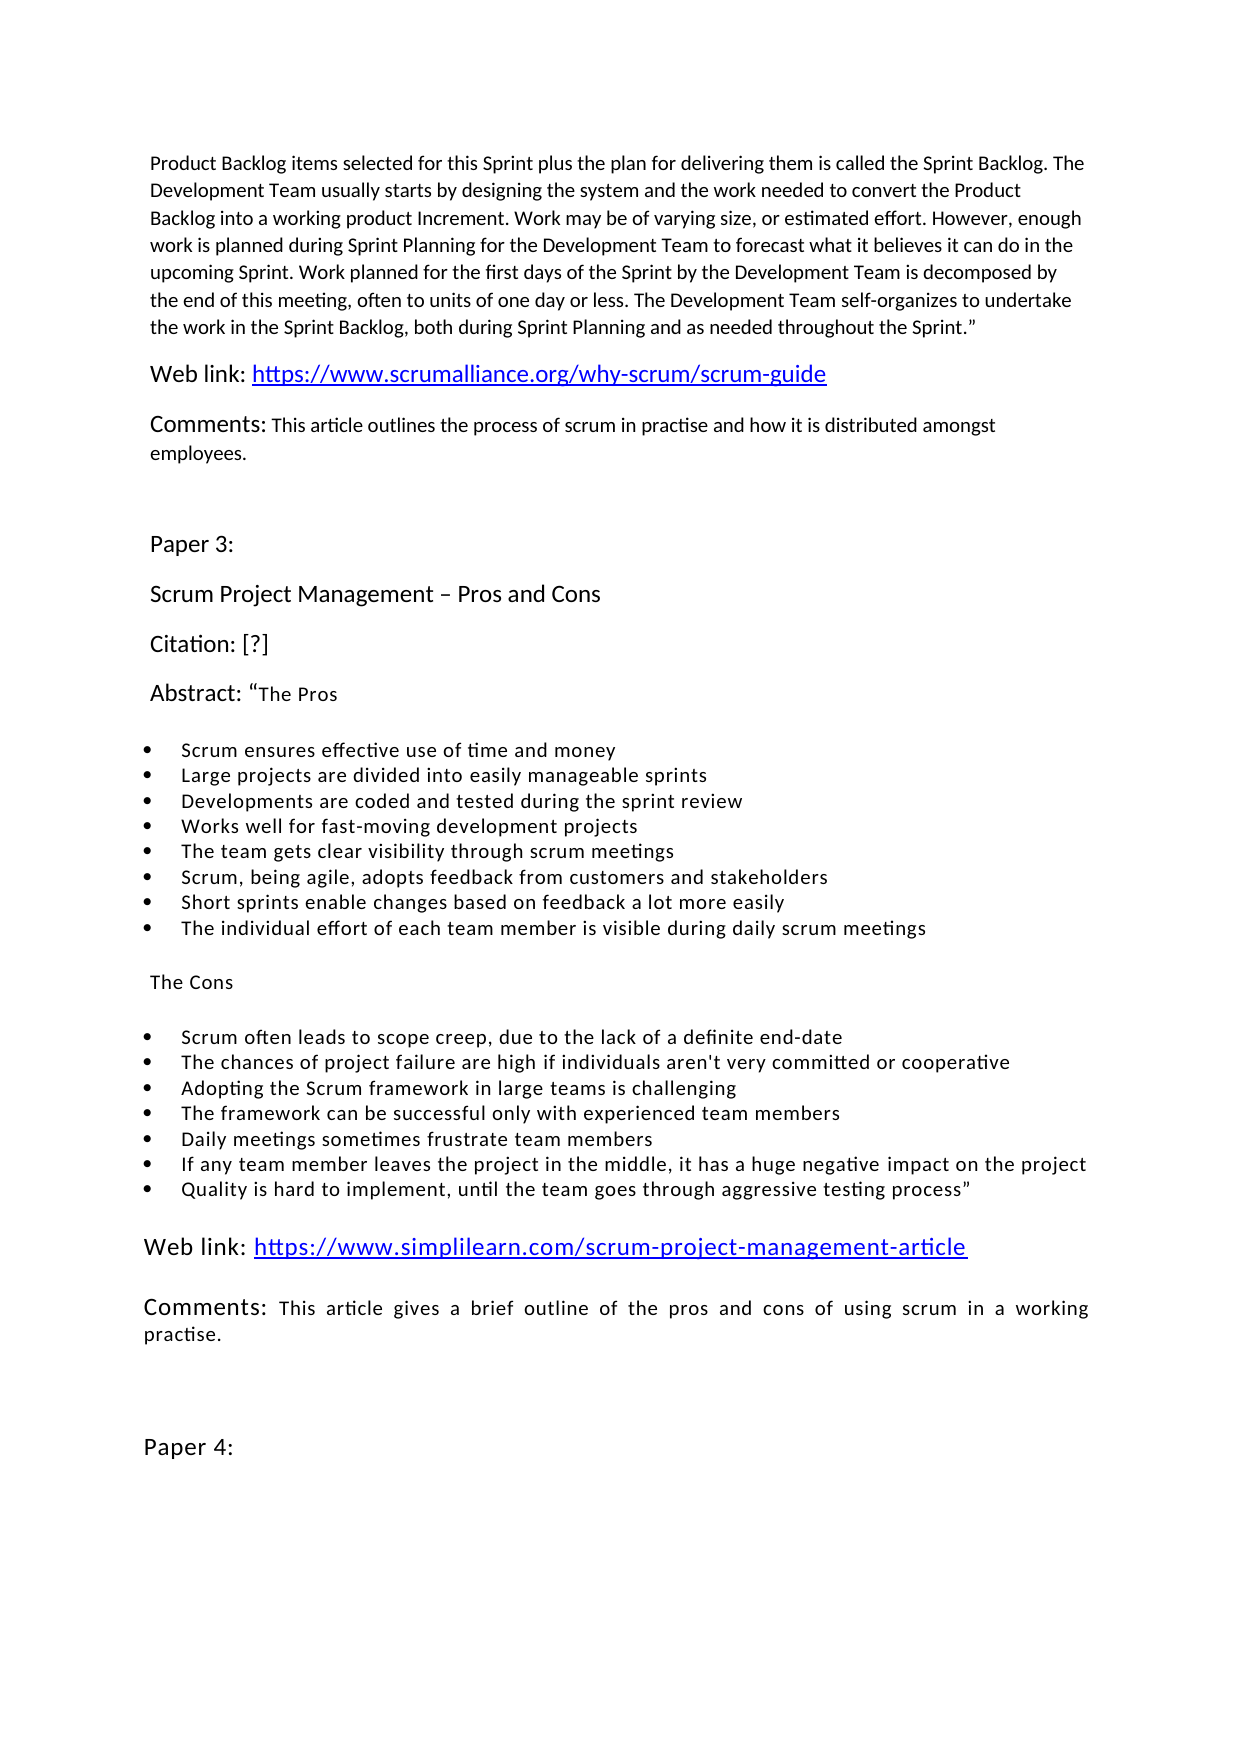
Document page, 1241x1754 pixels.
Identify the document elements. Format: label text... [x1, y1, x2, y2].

text Paper 3: [150, 529, 1090, 559]
list Works well for fast-moving development projects [144, 813, 1090, 839]
list Developments are coded and tested during the sprint review [144, 788, 1090, 813]
list Scrum often leads to scope creep, due to the lack of a definite end-date [144, 1024, 1090, 1049]
text The Cons [150, 969, 1090, 995]
text Web link: https://www.simplilearn.com/scrum-project-management-article [144, 1231, 1090, 1262]
list Short sprints enable changes based on feedback a lot more easily [144, 889, 1090, 915]
text Paper 4: [144, 1431, 1090, 1461]
text Abstract: “The Pros [150, 677, 1090, 708]
list The individual effort of each team member is visible during daily scrum meetings [144, 915, 1090, 940]
text Scrum Project Management – Pros and Cons [150, 578, 1090, 609]
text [150, 150, 1090, 340]
text Citation: [?] [150, 628, 1090, 658]
text Web link: https://www.scrumalliance.org/why-scrum/scrum-guide [150, 358, 1090, 389]
list The team gets clear visibility through scrum meetings [144, 839, 1090, 864]
list Quality is hard to implement, until the team goes through aggressive testing process” [144, 1177, 1090, 1202]
text Comments: This article gives a brief outline of the pros and cons of using scrum in a working practise. [144, 1291, 1090, 1347]
list Adopting the Scrum framework in large teams is challenging [144, 1075, 1090, 1100]
list Scrum, being agile, adopts feedback from customers and stakeholders [144, 864, 1090, 889]
list Scrum ensures effective use of time and money [144, 737, 1090, 762]
list Large projects are divided into easily manageable sprints [144, 762, 1090, 788]
list The chances of project failure are high if individuals aren't very committed or cooperative [144, 1049, 1090, 1075]
list Daily meetings sometimes frustrate team members [144, 1126, 1090, 1151]
text Comments: This article outlines the process of scrum in practise and how it is distributed amongst employees. [150, 408, 1090, 466]
list The framework can be successful only with experienced team members [144, 1100, 1090, 1126]
list If any team member leaves the project in the middle, it has a huge negative impact on the project [144, 1151, 1090, 1177]
